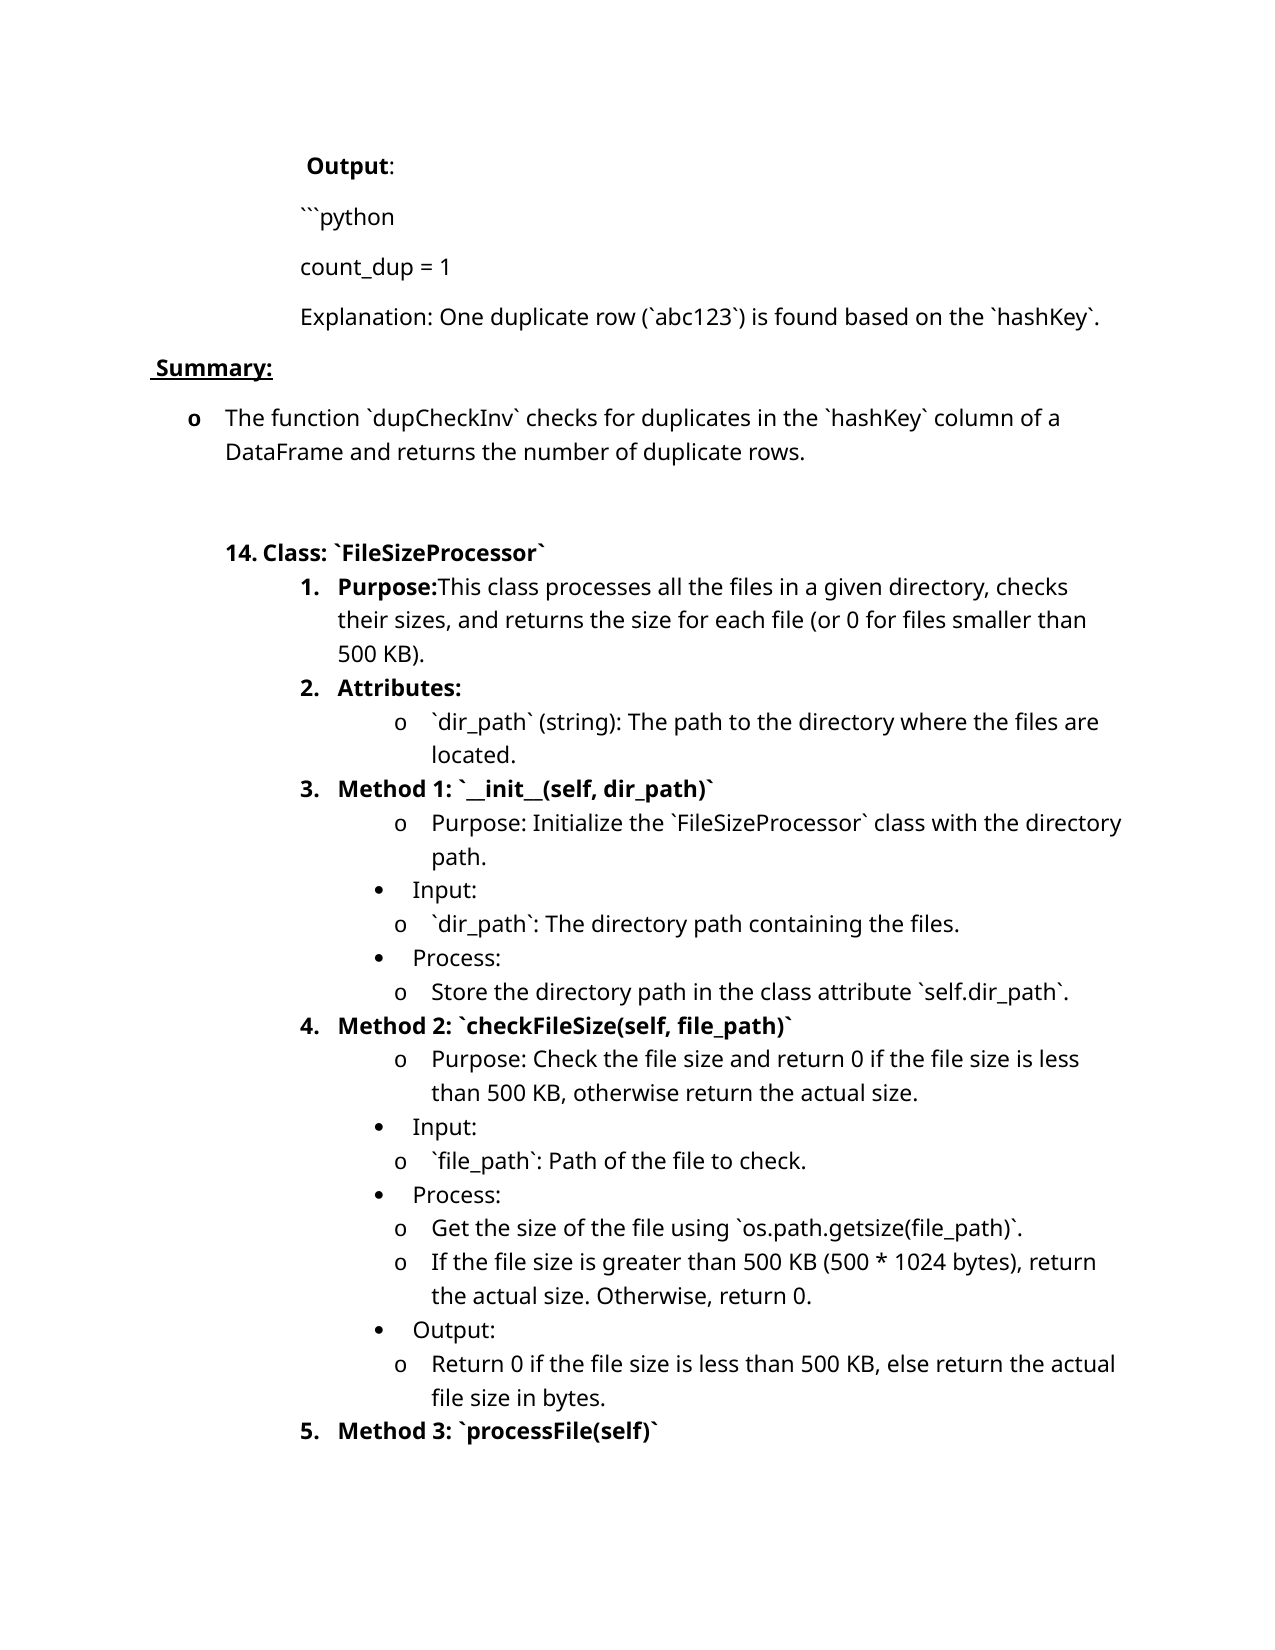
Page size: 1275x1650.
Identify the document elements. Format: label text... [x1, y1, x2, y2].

list Purpose: Initialize the `FileSizeProcessor` class with the directory path. [394, 807, 1125, 872]
list `file_path`: Path of the file to check. [394, 1145, 1125, 1176]
list Input: [375, 874, 1125, 906]
list Purpose:This class processes all the files in a given directory, checks their sizes, and returns the size for each file (or 0 for files smaller than 500 KB). [300, 571, 1125, 669]
list `dir_path` (string): The path to the directory where the files are located. [394, 706, 1125, 771]
list Store the directory path in the class attribute `self.dir_path`. [394, 976, 1125, 1007]
list Class: `FileSizeProcessor` [225, 537, 1125, 568]
list Process: [375, 942, 1125, 973]
list Purpose: Check the file size and return 0 if the file size is less than 500 KB, otherwise return the actual size. [394, 1043, 1125, 1108]
list Method 2: `checkFileSize(self, file_path)` [300, 1010, 1125, 1041]
list Attributes: [300, 672, 1125, 703]
text Output: [300, 150, 1125, 181]
text ```python [300, 200, 1125, 232]
list Method 1: `__init__(self, dir_path)` [300, 773, 1125, 804]
list Method 3: `processFile(self)` [300, 1415, 1125, 1446]
list Output: [375, 1314, 1125, 1345]
list Input: [375, 1111, 1125, 1142]
text Explanation: One duplicate row (`abc123`) is found based on the `hashKey`. [300, 301, 1125, 332]
list If the file size is greater than 500 KB (500 * 1024 bytes), return the actual size. Otherwise, return 0. [394, 1246, 1125, 1311]
list `dir_path`: The directory path containing the files. [394, 908, 1125, 939]
text Summary: [150, 352, 1125, 383]
text count_dup = 1 [300, 251, 1125, 282]
list Get the size of the file using `os.path.getsize(file_path)`. [394, 1212, 1125, 1244]
list The function `dupCheckInv` checks for duplicates in the `hashKey` column of a DataFrame and returns the number of duplicate rows. [187, 402, 1125, 467]
list Return 0 if the file size is less than 500 KB, else return the actual file size in bytes. [394, 1348, 1125, 1413]
list Process: [375, 1179, 1125, 1210]
